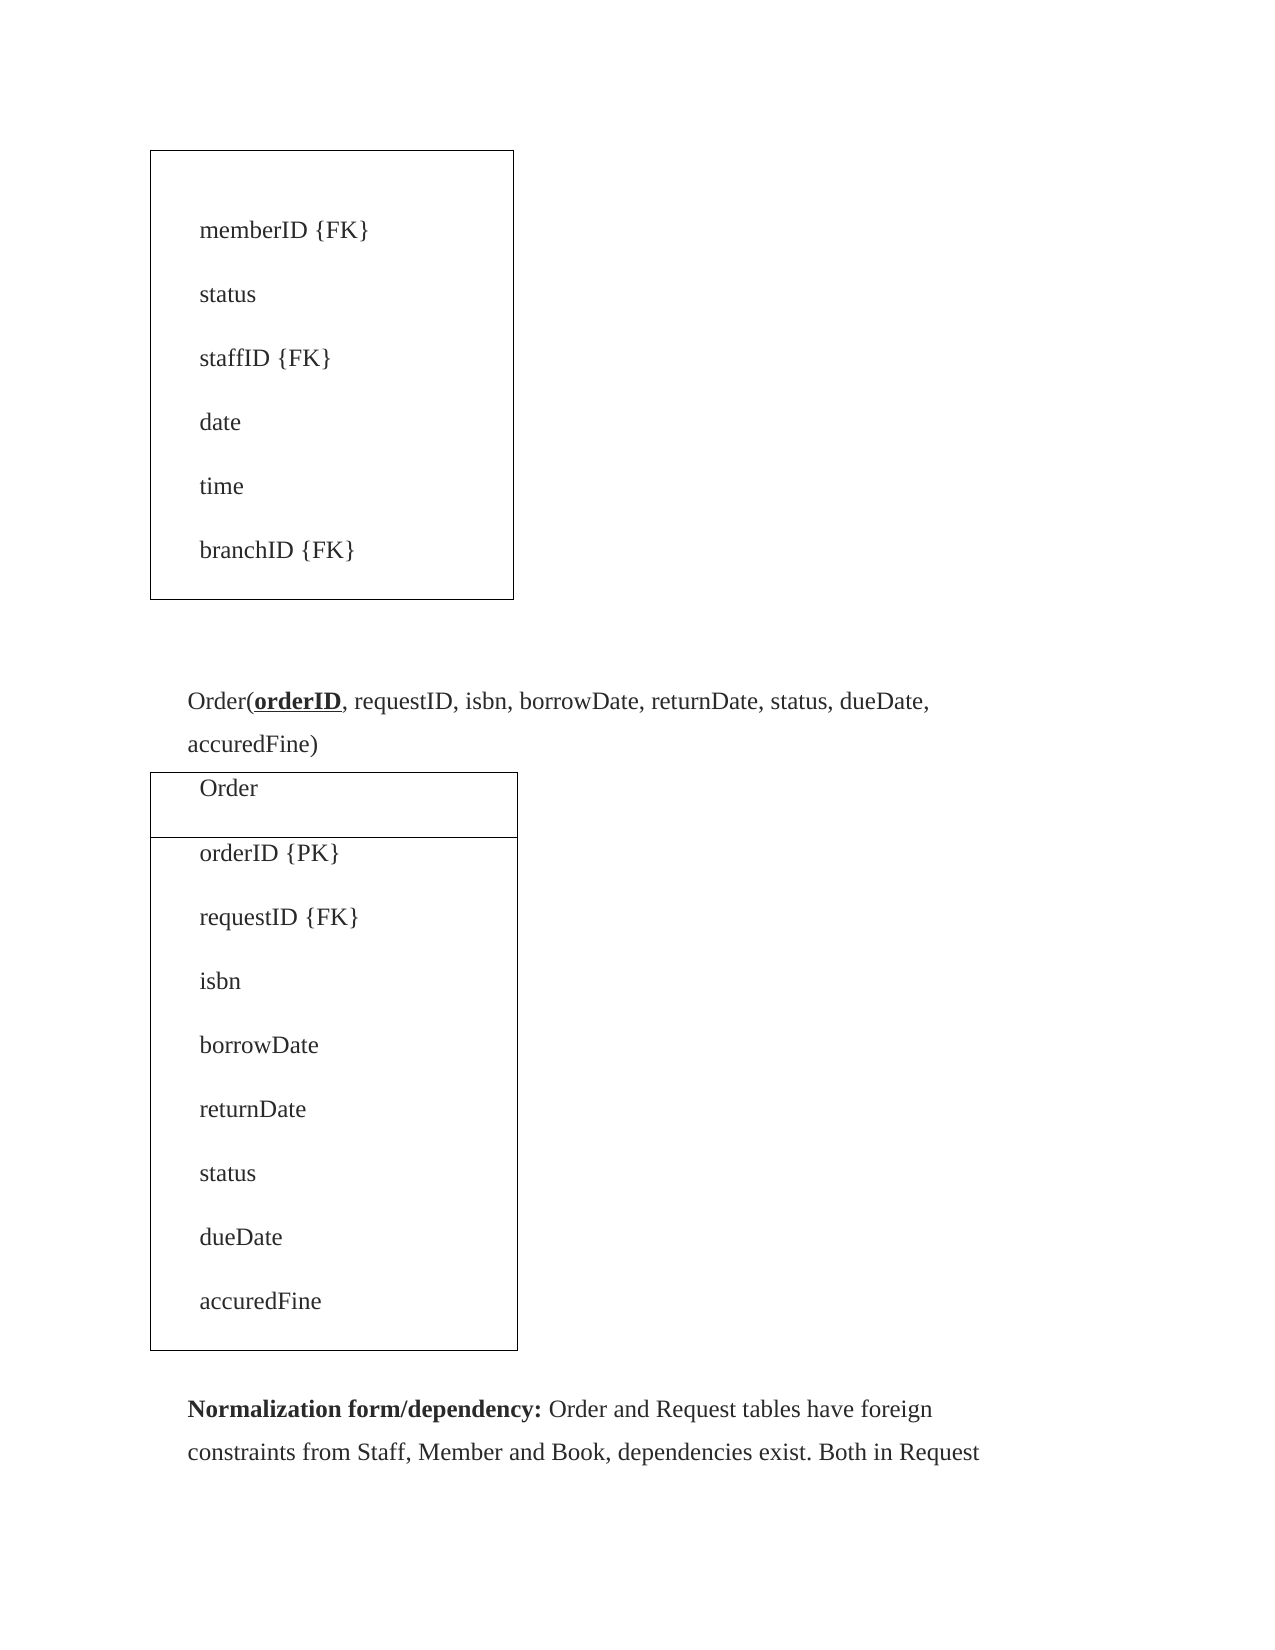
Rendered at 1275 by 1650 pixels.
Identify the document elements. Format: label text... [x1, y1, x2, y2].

table_cell orderID {PK} requestID {FK} isbn borrowDate returnDate status dueDate accuredFine [151, 838, 517, 1350]
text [187, 1394, 1016, 1466]
text Order(orderID, requestID, isbn, borrowDate, returnDate, status, dueDate, accuredFine) [187, 686, 1016, 758]
table_header Order [151, 773, 517, 837]
table_cell requestID {PK} memberID {FK} status staffID {FK} date time branchID {FK} [151, 151, 513, 599]
